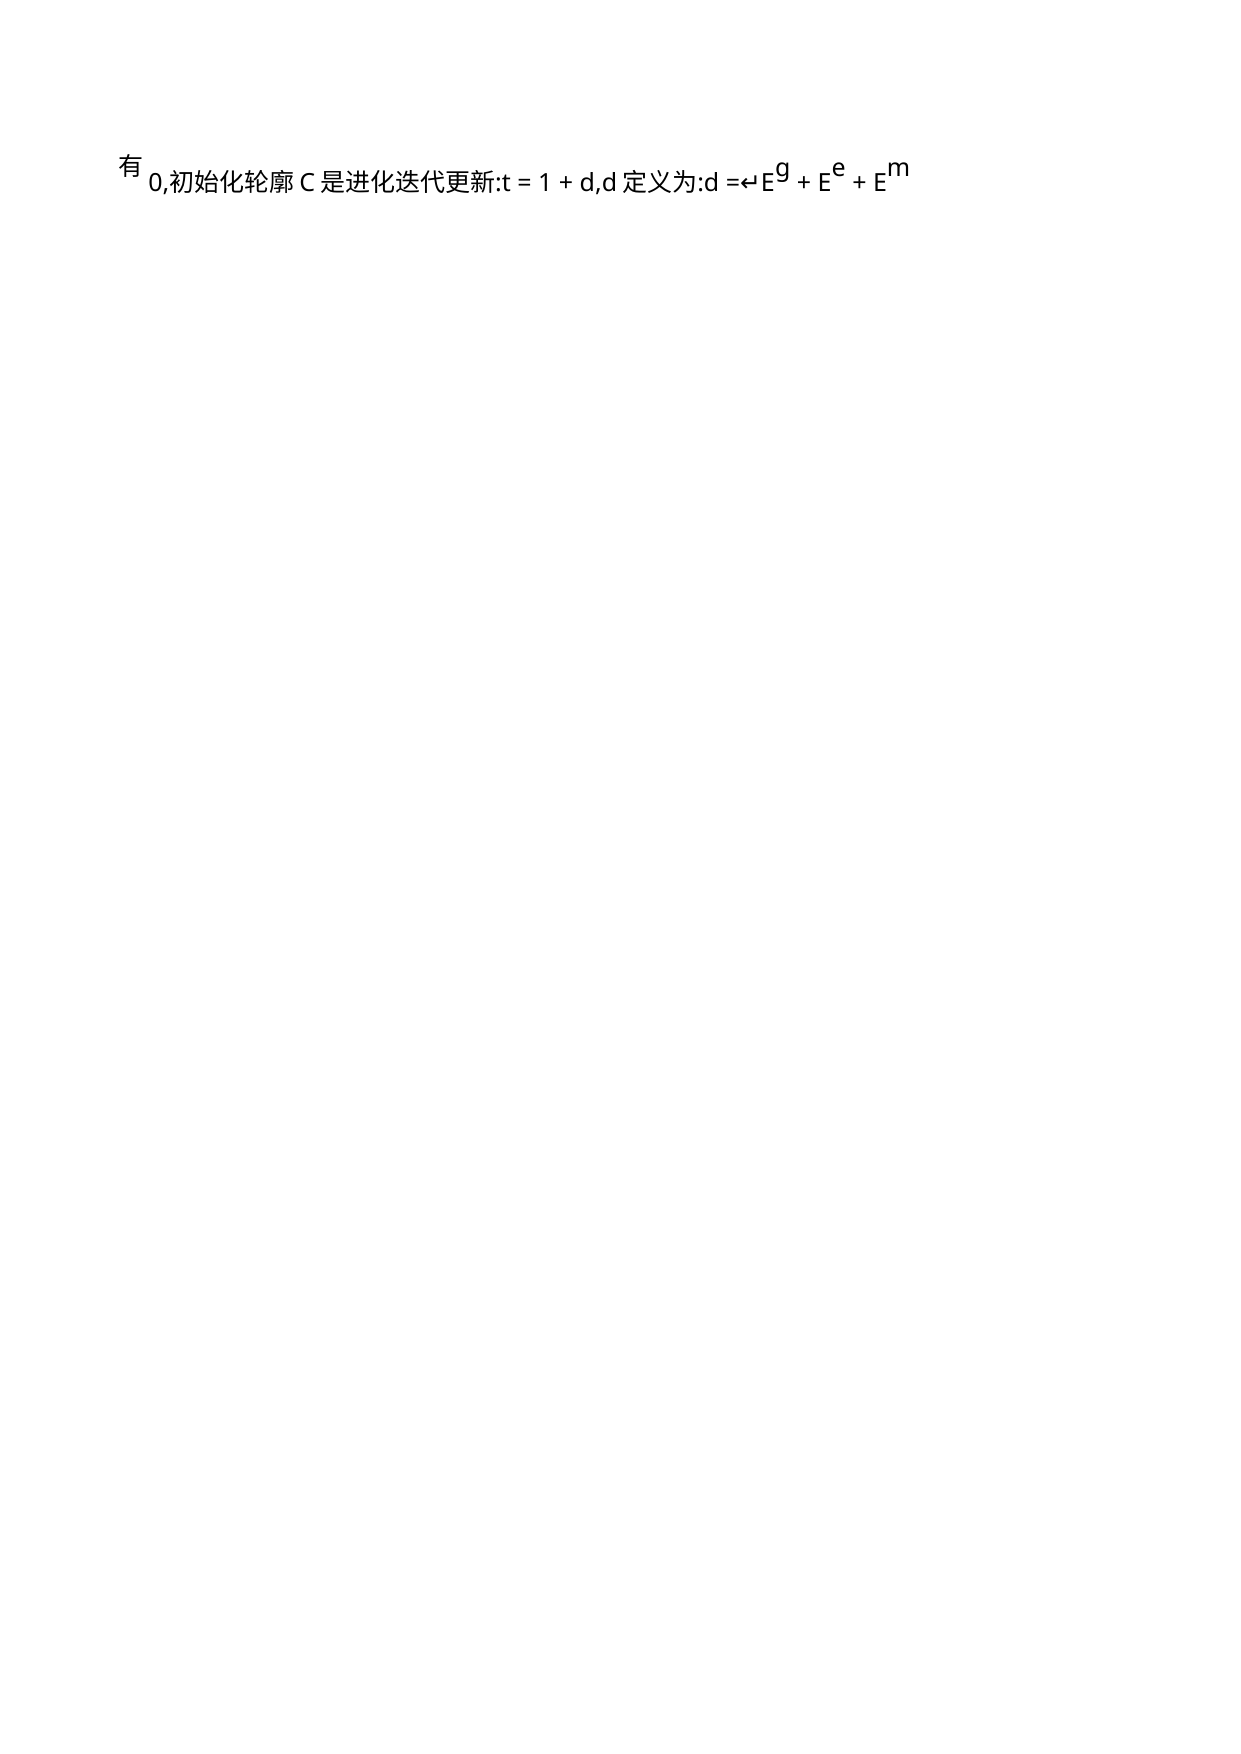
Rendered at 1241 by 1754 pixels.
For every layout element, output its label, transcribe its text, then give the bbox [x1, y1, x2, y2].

text 有0,初始化轮廓C是进化迭代更新:t = 1 + d,d定义为:d =↵Eg + Ee + Em [118, 147, 1122, 198]
